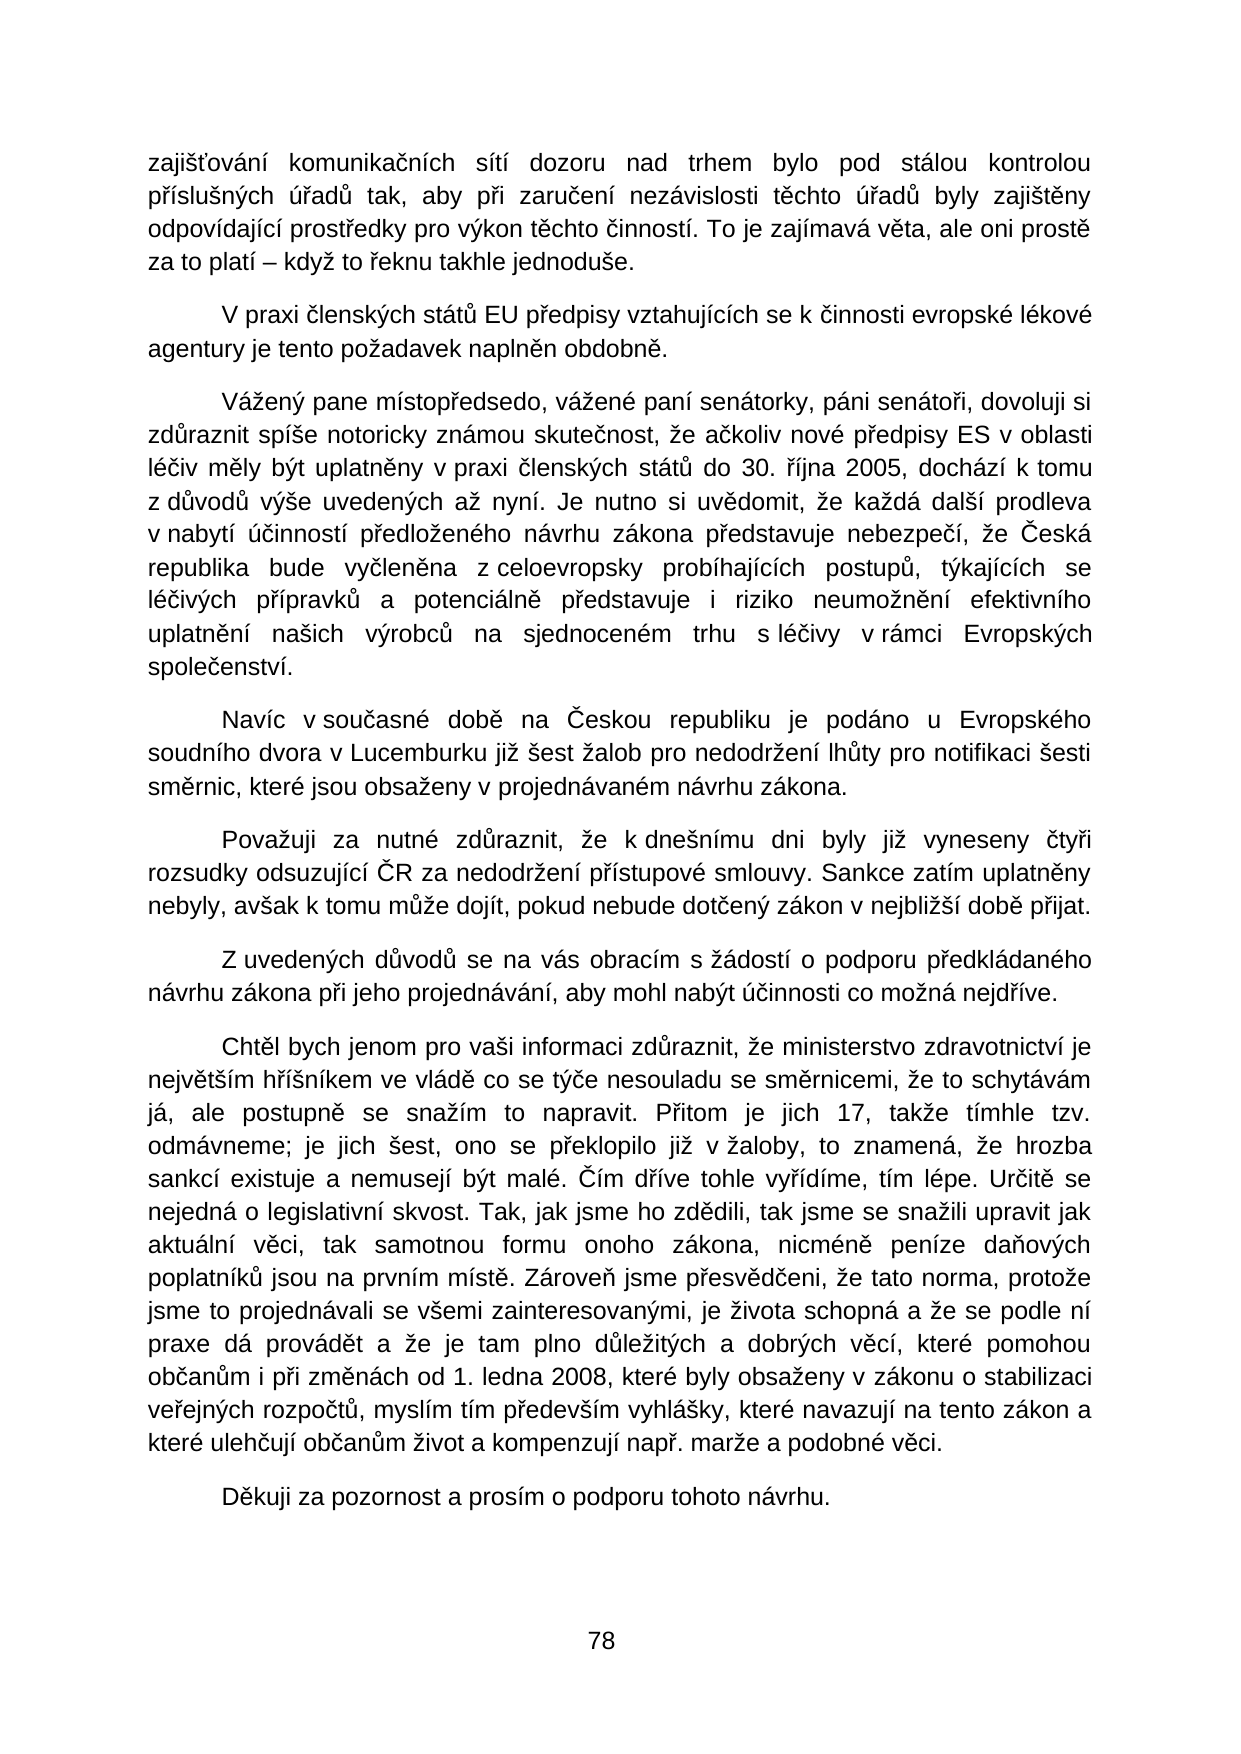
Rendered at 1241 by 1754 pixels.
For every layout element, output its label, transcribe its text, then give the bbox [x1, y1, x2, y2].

text Navíc v současné době na Českou republiku je podáno u Evropského soudního dvora v Lucemburku již šest žalob pro nedodržení lhůty pro notifikaci šesti směrnic, které jsou obsaženy v projednávaném návrhu zákona. [148, 705, 1093, 800]
text Děkuji za pozornost a prosím o podporu tohoto návrhu. [148, 1482, 1093, 1511]
text Chtěl bych jenom pro vaši informaci zdůraznit, že ministerstvo zdravotnictví je největším hříšníkem ve vládě co se týče nesouladu se směrnicemi, že to schytávám já, ale postupně se snažím to napravit. Přitom je jich 17, takže tímhle tzv. odmávneme; je jich šest, ono se překlopilo již v žaloby, to znamená, že hrozba sankcí existuje a nemusejí být malé. Čím dříve tohle vyřídíme, tím lépe. Určitě se nejedná o legislativní skvost. Tak, jak jsme ho zdědili, tak jsme se snažili upravit jak aktuální věci, tak samotnou formu onoho zákona, nicméně peníze daňových poplatníků jsou na prvním místě. Zároveň jsme přesvědčeni, že tato norma, protože jsme to projednávali se všemi zainteresovanými, je života schopná a že se podle ní praxe dá provádět a že je tam plno důležitých a dobrých věcí, které pomohou občanům i při změnách od 1. ledna 2008, které byly obsaženy v zákonu o stabilizaci veřejných rozpočtů, myslím tím především vyhlášky, které navazují na tento zákon a které ulehčují občanům život a kompenzují např. marže a podobné věci. [148, 1032, 1093, 1457]
text V praxi členských států EU předpisy vztahujících se k činnosti evropské lékové agentury je tento požadavek naplněn obdobně. [148, 301, 1093, 362]
text Z uvedených důvodů se na vás obracím s žádostí o podporu předkládaného návrhu zákona při jeho projednávání, aby mohl nabýt účinnosti co možná nejdříve. [148, 945, 1093, 1007]
text Považuji za nutné zdůraznit, že k dnešnímu dni byly již vyneseny čtyři rozsudky odsuzující ČR za nedodržení přístupové smlouvy. Sankce zatím uplatněny nebyly, avšak k tomu může dojít, pokud nebude dotčený zákon v nejbližší době přijat. [148, 825, 1093, 920]
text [148, 148, 1093, 275]
text Vážený pane místopředsedo, vážené paní senátorky, páni senátoři, dovoluji si zdůraznit spíše notoricky známou skutečnost, že ačkoliv nové předpisy ES v oblasti léčiv měly být uplatněny v praxi členských států do 30. října 2005, dochází k tomu z důvodů výše uvedených až nyní. Je nutno si uvědomit, že každá další prodleva v nabytí účinností předloženého návrhu zákona představuje nebezpečí, že Česká republika bude vyčleněna z celoevropsky probíhajících postupů, týkajících se léčivých přípravků a potenciálně představuje i riziko neumožnění efektivního uplatnění našich výrobců na sjednoceném trhu s léčivy v rámci Evropských společenství. [148, 387, 1093, 680]
